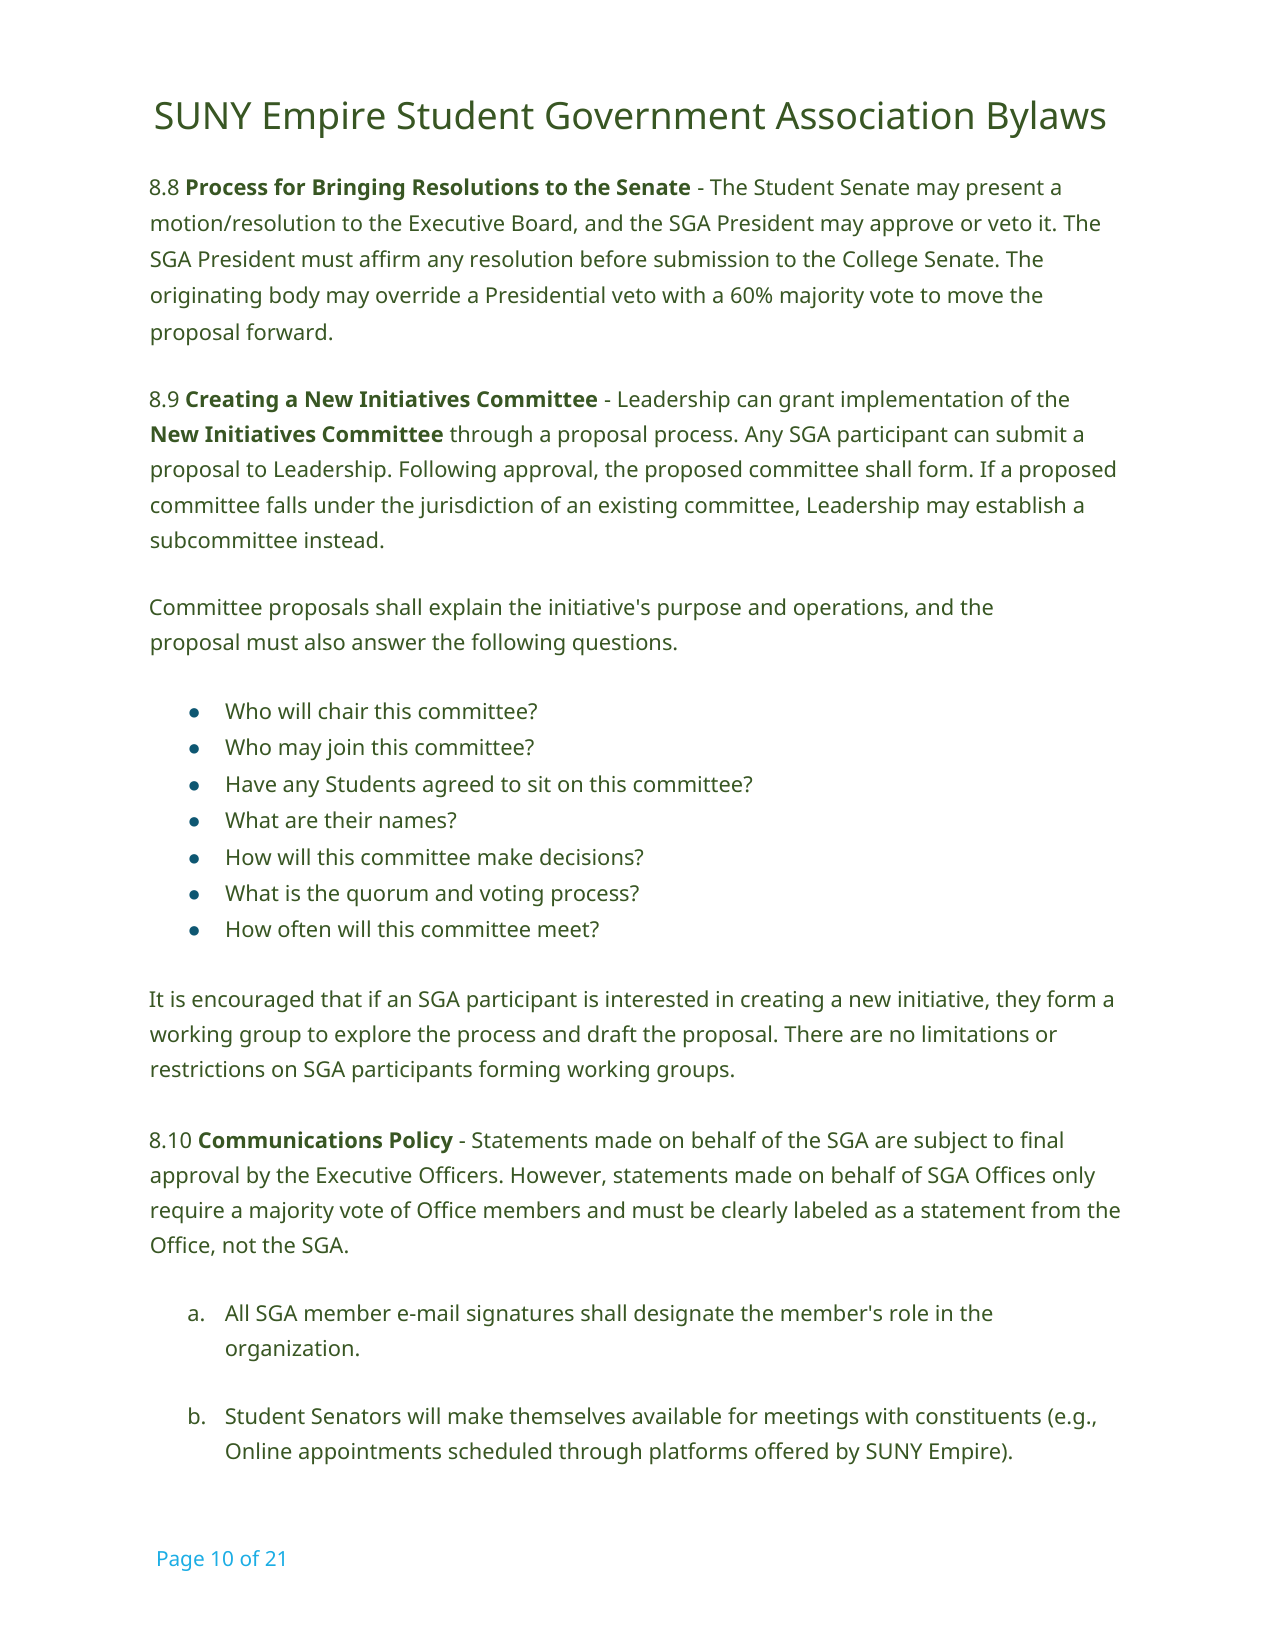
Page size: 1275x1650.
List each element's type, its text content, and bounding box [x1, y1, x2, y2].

text 8.10 Communications Policy - Statements made on behalf of the SGA are subject to final approval by the Executive Officers. However, statements made on behalf of SGA Offices only require a majority vote of Office members and must be clearly labeled as a statement from the Office, not the SGA. [148, 1125, 1124, 1260]
text 8.9 Creating a New Initiatives Committee - Leadership can grant implementation of the New Initiatives Committee through a proposal process. Any SGA participant can submit a proposal to Leadership. Following approval, the proposed committee shall form. If a proposed committee falls under the jurisdiction of an existing committee, Leadership may establish a subcommittee instead. [148, 384, 1119, 554]
list What is the quorum and voting process? [187, 878, 1072, 908]
list Who may join this committee? [187, 732, 1072, 762]
text 8.8 Process for Bringing Resolutions to the Senate - The Student Senate may present a motion/resolution to the Executive Board, and the SGA President may approve or veto it. The SGA President must affirm any resolution before submission to the College Senate. The originating body may override a Presidential veto with a 60% majority vote to move the proposal forward. [148, 172, 1124, 346]
list What are their names? [187, 805, 1072, 835]
list Who will chair this committee? [187, 696, 1072, 726]
list Student Senators will make themselves available for meetings with constituents (e.g., Online appointments scheduled through platforms offered by SUNY Empire). [187, 1401, 1124, 1466]
list All SGA member e-mail signatures shall designate the member's role in the organization. [187, 1298, 1124, 1396]
text Committee proposals shall explain the initiative's purpose and operations, and the proposal must also answer the following questions. [148, 592, 1072, 690]
text It is encouraged that if an SGA participant is interested in creating a new initiative, they form a working group to explore the process and draft the proposal. There are no limitations or restrictions on SGA participants forming working groups. [148, 984, 1121, 1084]
list How will this committee make decisions? [187, 842, 1072, 871]
list How often will this committee meet? [187, 914, 1072, 977]
list Have any Students agreed to sit on this committee? [187, 769, 1072, 798]
